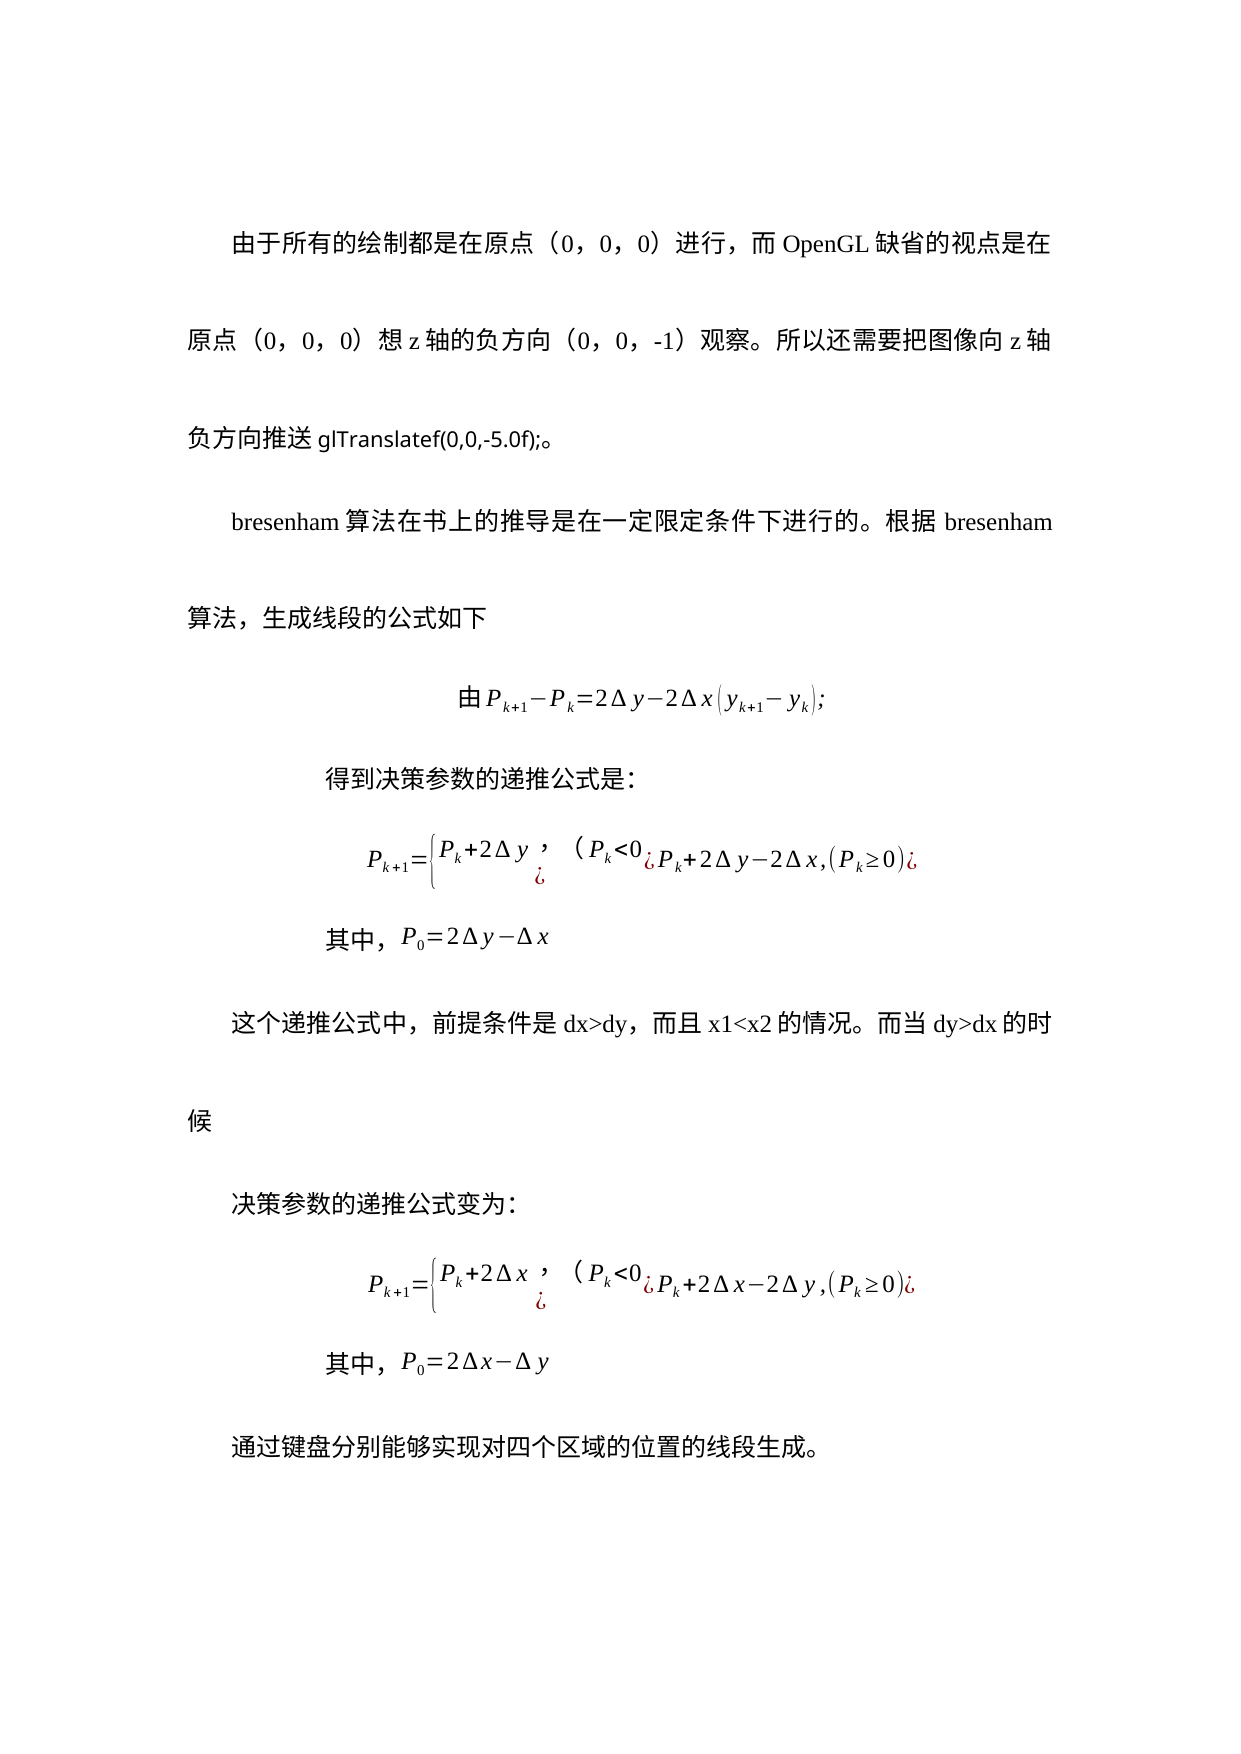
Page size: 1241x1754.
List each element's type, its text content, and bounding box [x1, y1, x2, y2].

text 通过键盘分别能够实现对四个区域的位置的线段生成。 [187, 1413, 1053, 1478]
text 这个递推公式中，前提条件是dx>dy，而且x1<x2的情况。而当dy>dx的时候 [187, 989, 1053, 1152]
text 决策参数的递推公式变为： [187, 1170, 1053, 1235]
text 其中， [187, 1330, 1053, 1395]
text 由于所有的绘制都是在原点（0，0，0）进行，而OpenGL缺省的视点是在原点（0，0，0）想z轴的负方向（0，0，-1）观察。所以还需要把图像向z轴负方向推送glTranslatef(0,0,-5.0f);。 [187, 209, 1053, 469]
text 其中， [187, 906, 1053, 971]
text 得到决策参数的递推公式是： [187, 745, 1053, 810]
text bresenham算法在书上的推导是在一定限定条件下进行的。根据bresenham算法，生成线段的公式如下 [187, 487, 1053, 649]
